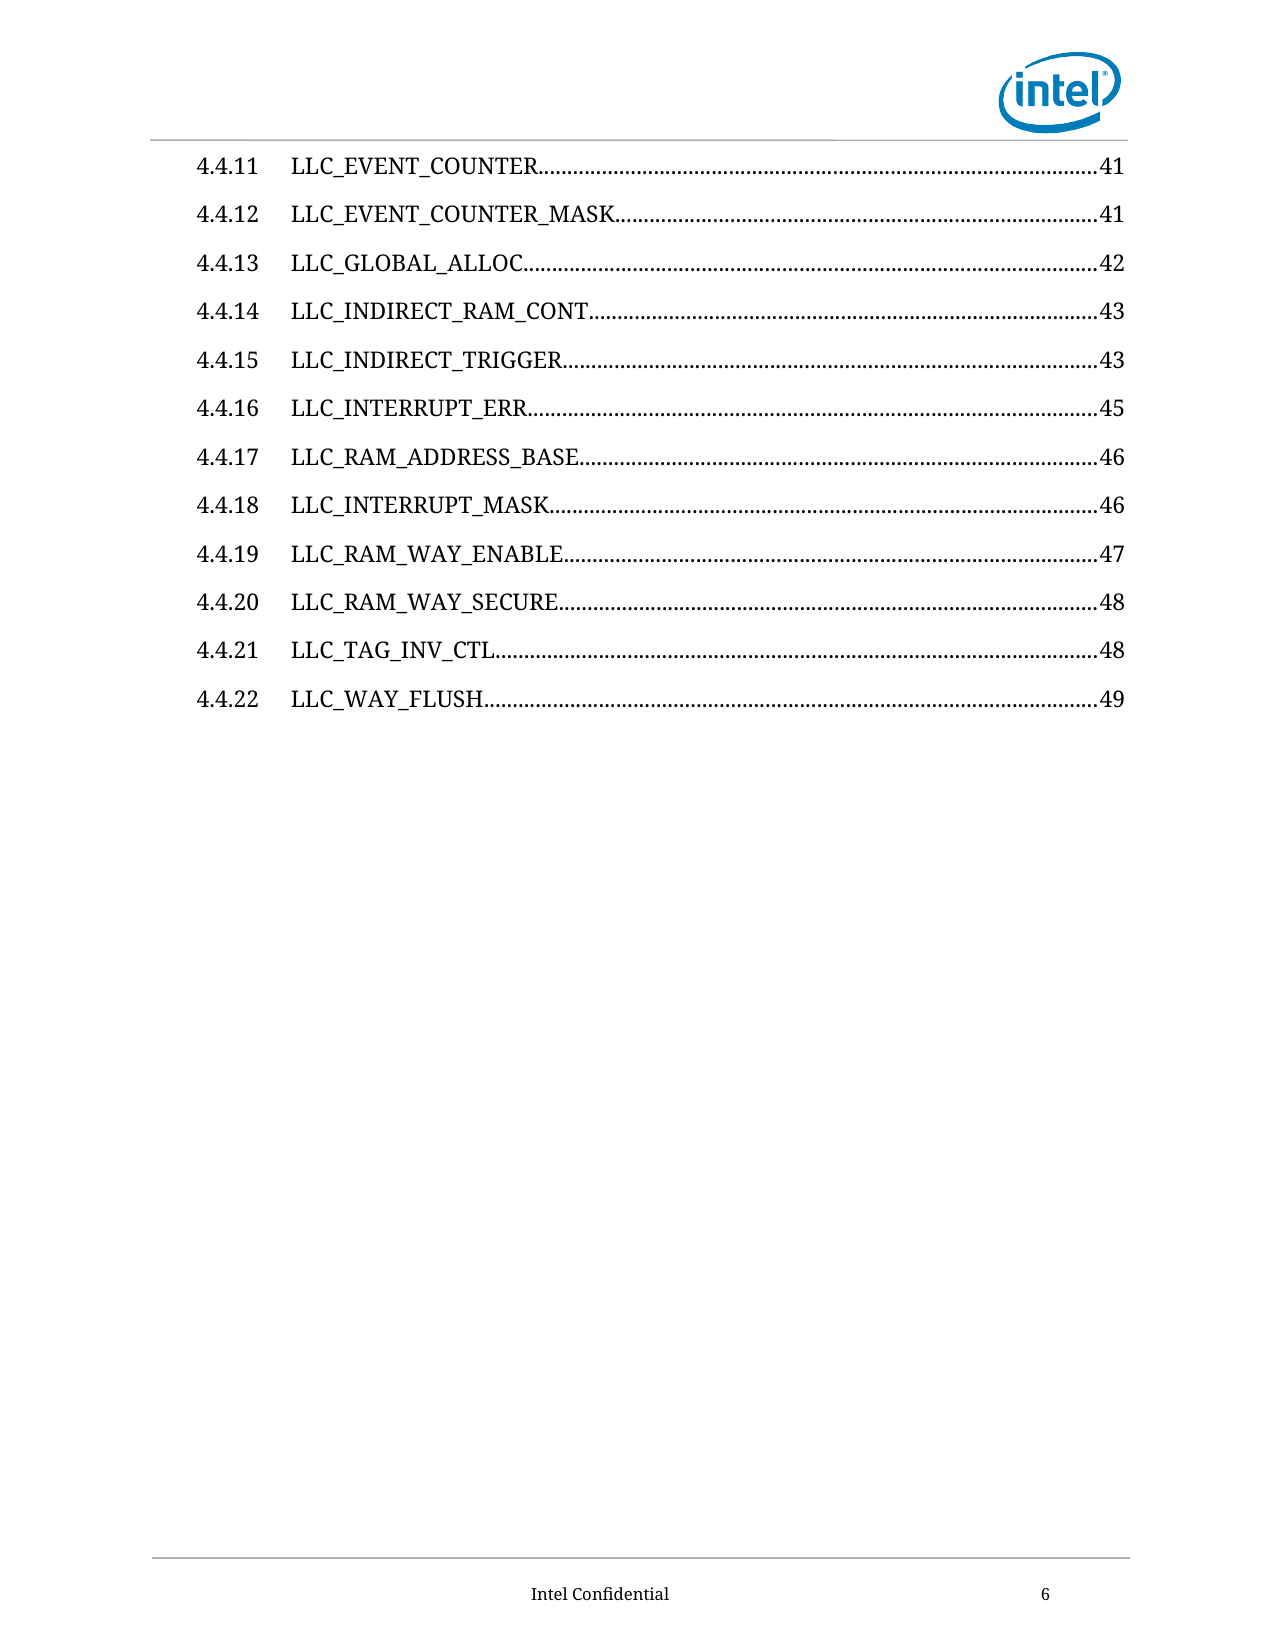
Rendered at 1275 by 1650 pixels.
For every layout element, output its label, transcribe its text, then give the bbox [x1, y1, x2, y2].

text 4.4.21 LLC_TAG_INV_CTL 48 [196, 634, 1125, 666]
text 4.4.20 LLC_RAM_WAY_SECURE 48 [196, 586, 1125, 617]
text 4.4.18 LLC_INTERRUPT_MASK 46 [196, 489, 1125, 520]
text 4.4.11 LLC_EVENT_COUNTER 41 [196, 150, 1125, 181]
text 4.4.22 LLC_WAY_FLUSH 49 [196, 683, 1125, 714]
text 4.4.14 LLC_INDIRECT_RAM_CONT 43 [196, 295, 1125, 327]
text 4.4.16 LLC_INTERRUPT_ERR 45 [196, 392, 1125, 423]
text 4.4.13 LLC_GLOBAL_ALLOC 42 [196, 247, 1125, 278]
text 4.4.19 LLC_RAM_WAY_ENABLE 47 [196, 537, 1125, 569]
picture [993, 42, 1125, 139]
text 4.4.12 LLC_EVENT_COUNTER_MASK 41 [196, 198, 1125, 230]
text 4.4.17 LLC_RAM_ADDRESS_BASE 46 [196, 441, 1125, 472]
text 4.4.15 LLC_INDIRECT_TRIGGER 43 [196, 344, 1125, 375]
